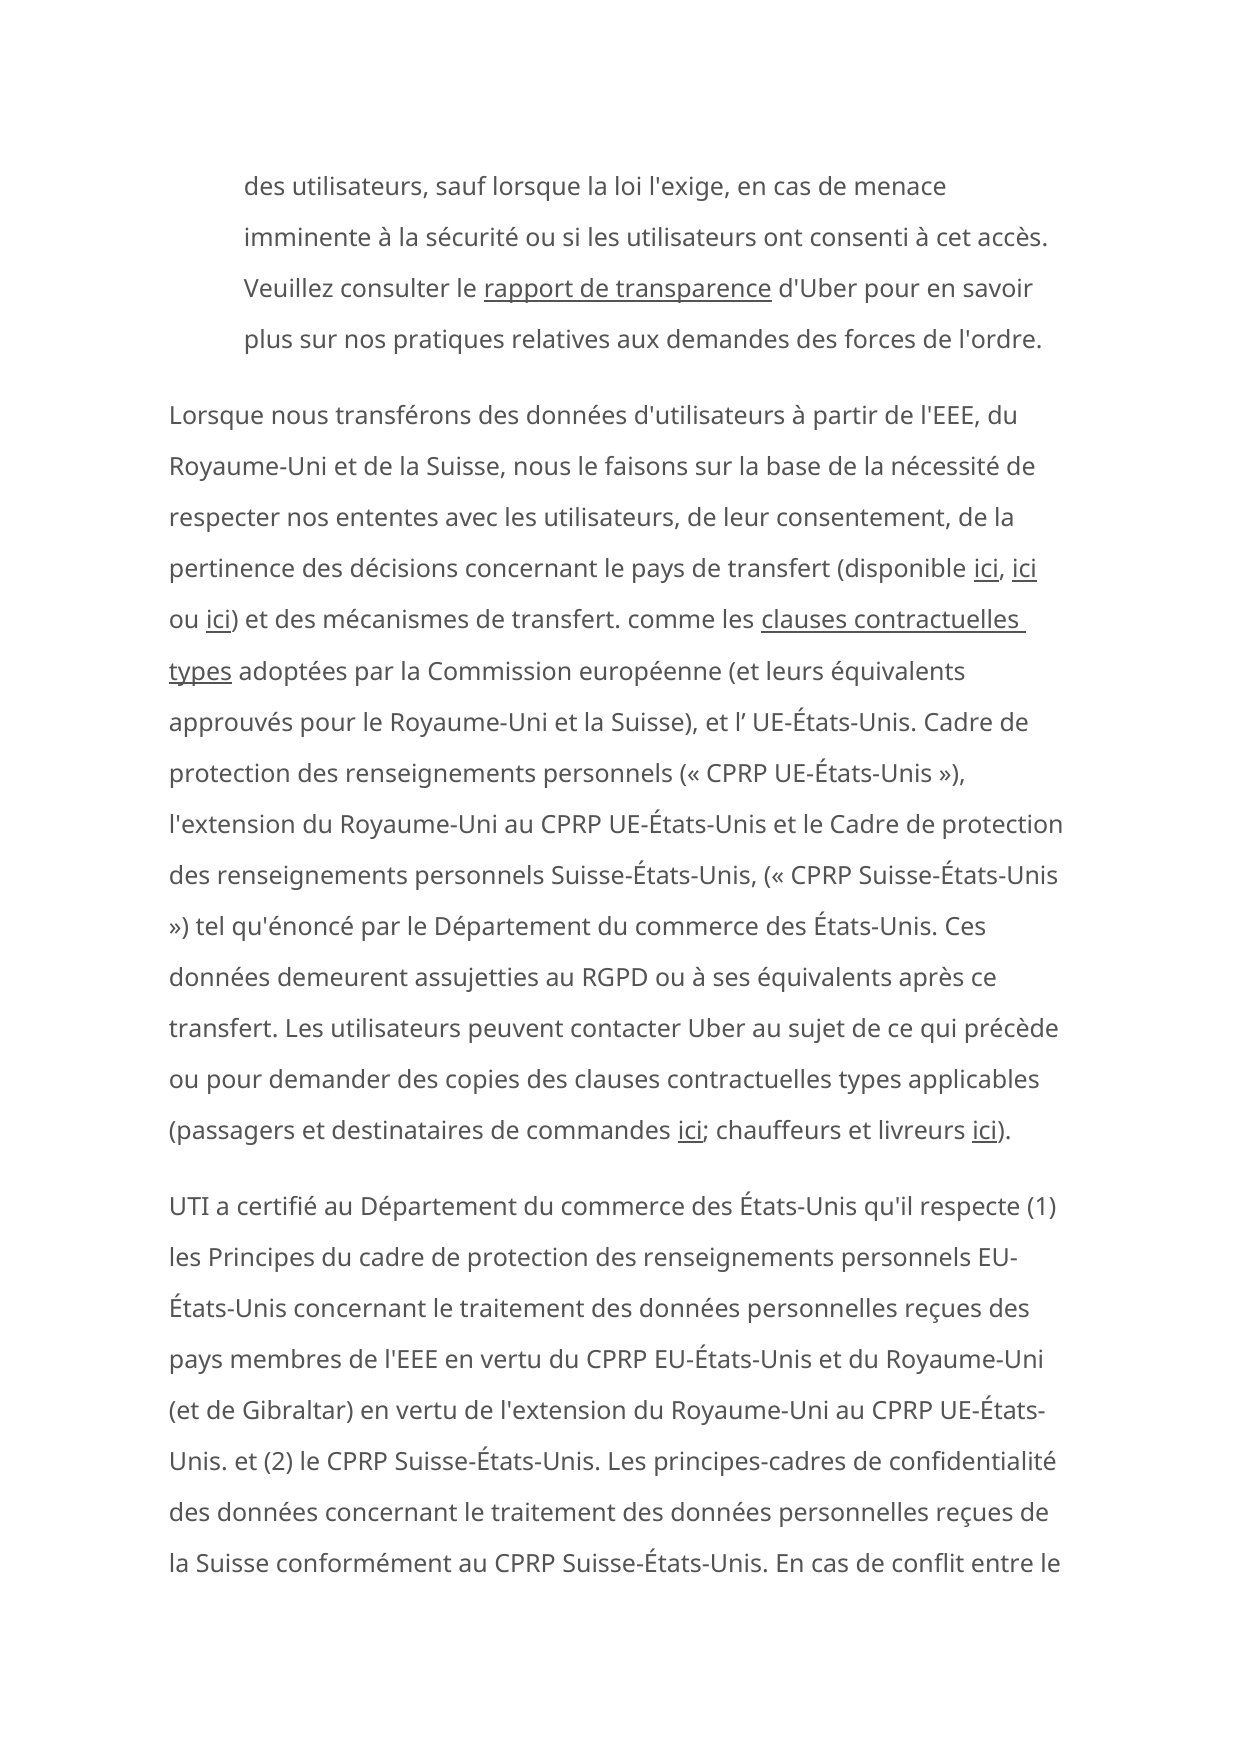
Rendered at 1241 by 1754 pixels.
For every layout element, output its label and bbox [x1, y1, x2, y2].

table_cell [150, 150, 1089, 1591]
